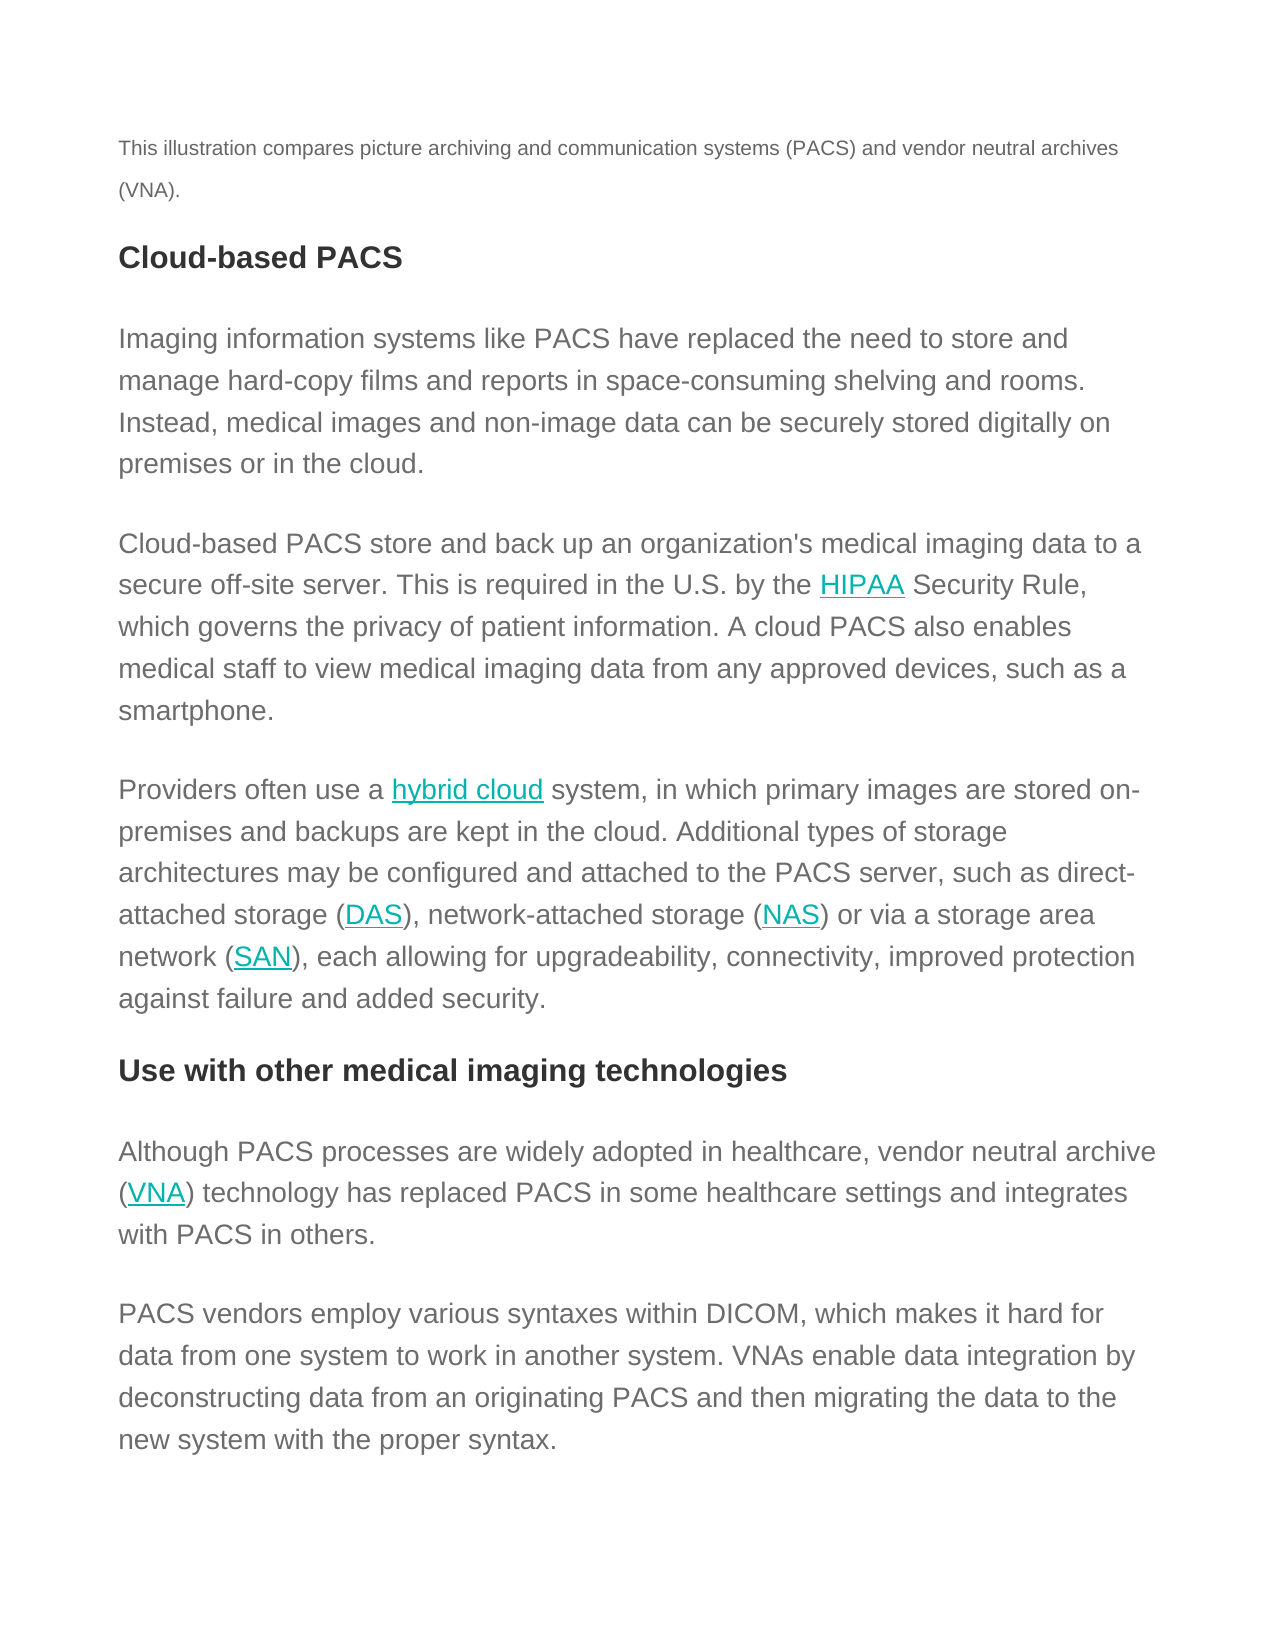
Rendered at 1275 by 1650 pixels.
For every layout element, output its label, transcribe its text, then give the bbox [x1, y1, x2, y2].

subtitle Cloud-based PACS [118, 239, 1157, 275]
subtitle Use with other medical imaging technologies [118, 1052, 1157, 1088]
text This illustration compares picture archiving and communication systems (PACS) and vendor neutral archives (VNA). [118, 118, 1157, 202]
text Although PACS processes are widely adopted in healthcare, vendor neutral archive (VNA) technology has replaced PACS in some healthcare settings and integrates with PACS in others. [118, 1125, 1157, 1250]
text Providers often use a hybrid cloud system, in which primary images are stored on-premises and backups are kept in the cloud. Additional types of storage architectures may be configured and attached to the PACS server, such as direct-attached storage (DAS), network-attached storage (NAS) or via a storage area network (SAN), each allowing for upgradeability, connectivity, improved protection against failure and added security. [118, 763, 1157, 1014]
text Imaging information systems like PACS have replaced the need to store and manage hard-copy films and reports in space-consuming shelving and rooms. Instead, medical images and non-image data can be securely stored digitally on premises or in the cloud. [118, 313, 1157, 480]
text PACS vendors employ various syntaxes within DICOM, which makes it hard for data from one system to work in another system. VNAs enable data integration by deconstructing data from an originating PACS and then migrating the data to the new system with the proper syntax. [118, 1288, 1157, 1455]
text Cloud-based PACS store and back up an organization's medical imaging data to a secure off-site server. This is required in the U.S. by the HIPAA Security Rule, which governs the privacy of patient information. A cloud PACS also enables medical staff to view medical imaging data from any approved devices, such as a smartphone. [118, 517, 1157, 726]
